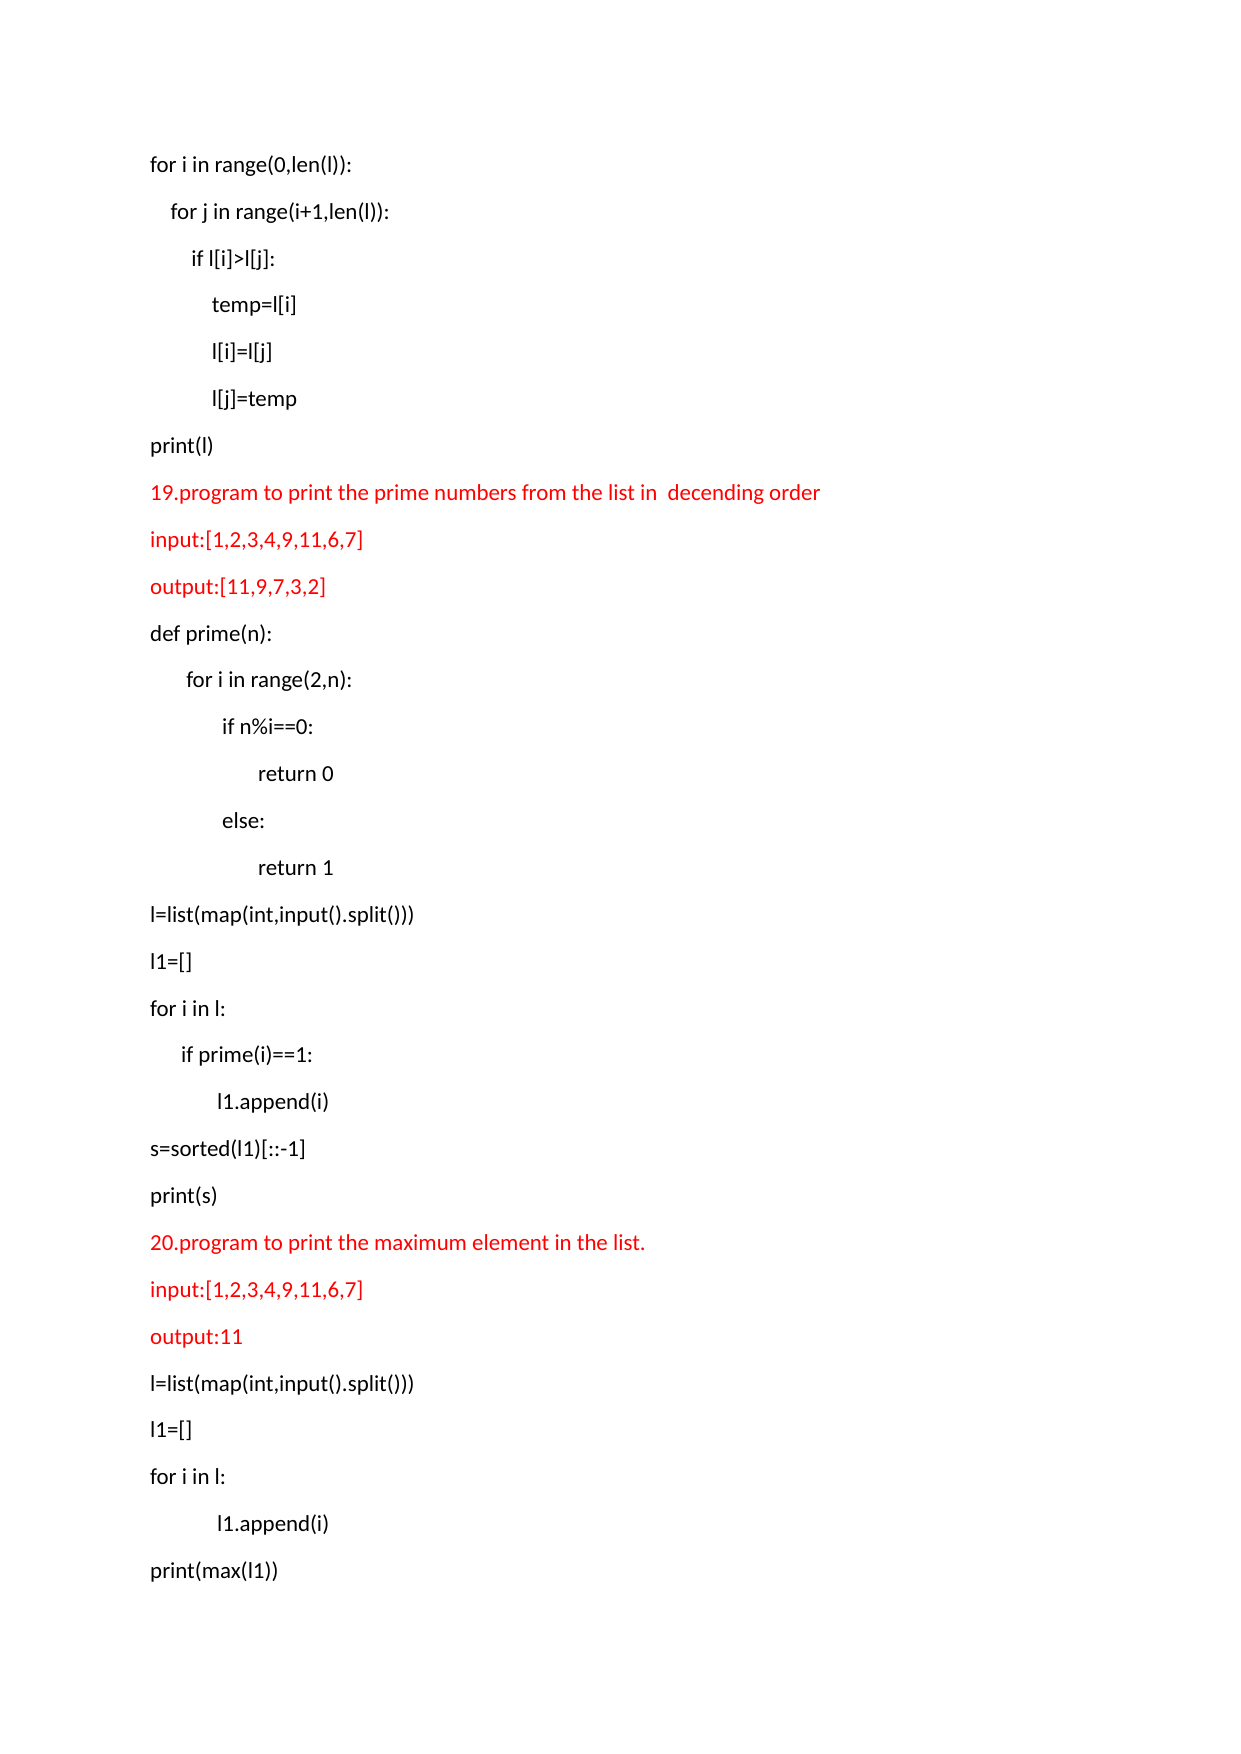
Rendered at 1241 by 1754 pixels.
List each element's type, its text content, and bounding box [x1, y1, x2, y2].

text input:[1,2,3,4,9,11,6,7] [150, 525, 1090, 553]
text 20.program to print the maximum element in the list. [150, 1228, 1090, 1256]
text for i in range(2,n): [150, 666, 1090, 694]
text s=sorted(l1)[::-1] [150, 1134, 1090, 1162]
text if prime(i)==1: [150, 1041, 1090, 1069]
text l[i]=l[j] [150, 337, 1090, 366]
text if n%i==0: [150, 712, 1090, 741]
text l=list(map(int,input().split())) [150, 900, 1090, 928]
text temp=l[i] [150, 291, 1090, 319]
text l=list(map(int,input().split())) [150, 1369, 1090, 1397]
text if l[i]>l[j]: [150, 244, 1090, 272]
text 19.program to print the prime numbers from the list in decending order [150, 478, 1090, 506]
text input:[1,2,3,4,9,11,6,7] [150, 1275, 1090, 1303]
text l1=[] [150, 1416, 1090, 1444]
text for i in l: [150, 994, 1090, 1022]
text for i in range(0,len(l)): [150, 150, 1090, 178]
text def prime(n): [150, 619, 1090, 647]
text for i in l: [150, 1462, 1090, 1491]
text l1.append(i) [150, 1509, 1090, 1537]
text for j in range(i+1,len(l)): [150, 197, 1090, 225]
text return 0 [150, 759, 1090, 787]
text print(max(l1)) [150, 1556, 1090, 1584]
text output:[11,9,7,3,2] [150, 572, 1090, 600]
text l1.append(i) [150, 1087, 1090, 1116]
text l[j]=temp [150, 384, 1090, 412]
text return 1 [150, 853, 1090, 881]
text print(s) [150, 1181, 1090, 1209]
text print(l) [150, 431, 1090, 459]
text l1=[] [150, 947, 1090, 975]
text else: [150, 806, 1090, 834]
text output:11 [150, 1322, 1090, 1350]
